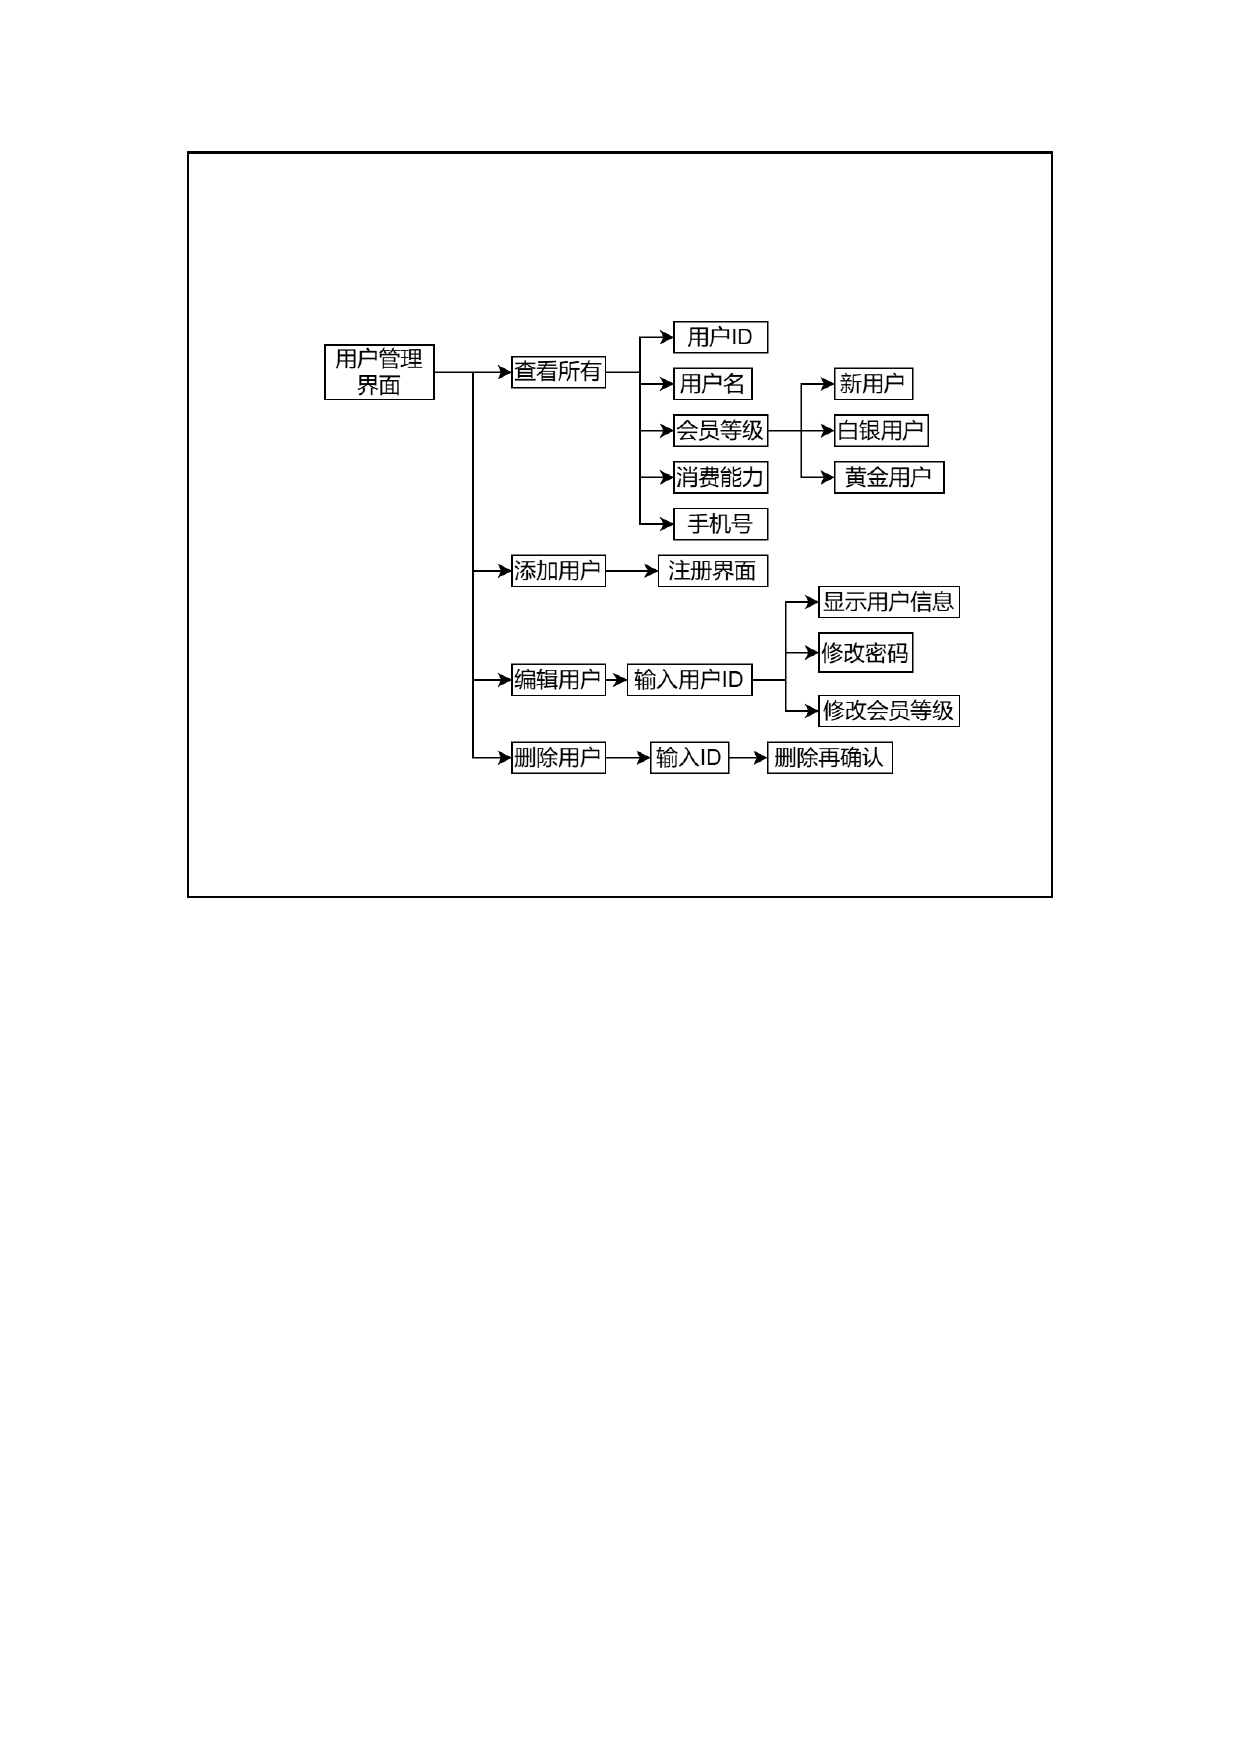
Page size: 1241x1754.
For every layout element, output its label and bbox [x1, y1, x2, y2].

picture [189, 154, 1051, 896]
